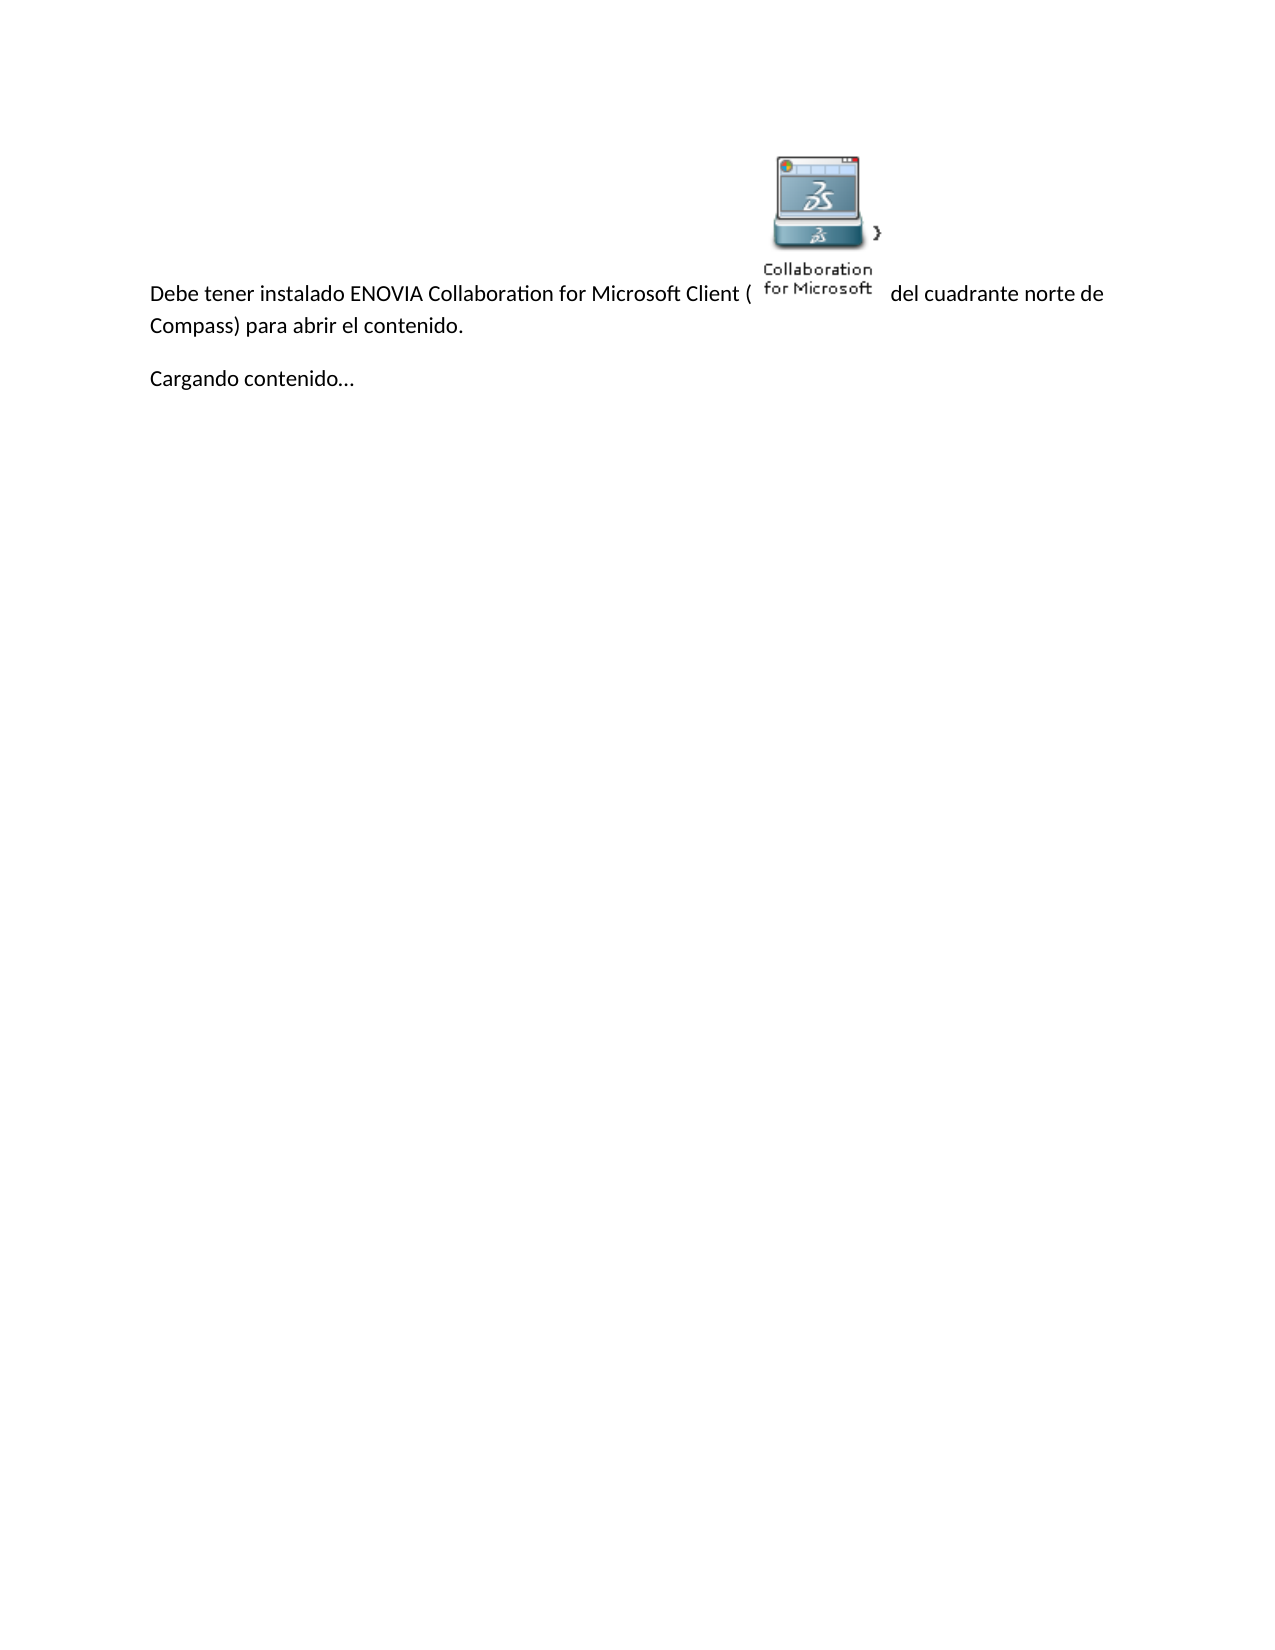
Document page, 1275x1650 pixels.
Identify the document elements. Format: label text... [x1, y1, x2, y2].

picture [752, 150, 891, 302]
text Debe tener instalado ENOVIA Collaboration for Microsoft Client (del cuadrante norte de Compass) para abrir el contenido. [150, 150, 1125, 339]
text Cargando contenido… [150, 364, 1125, 392]
